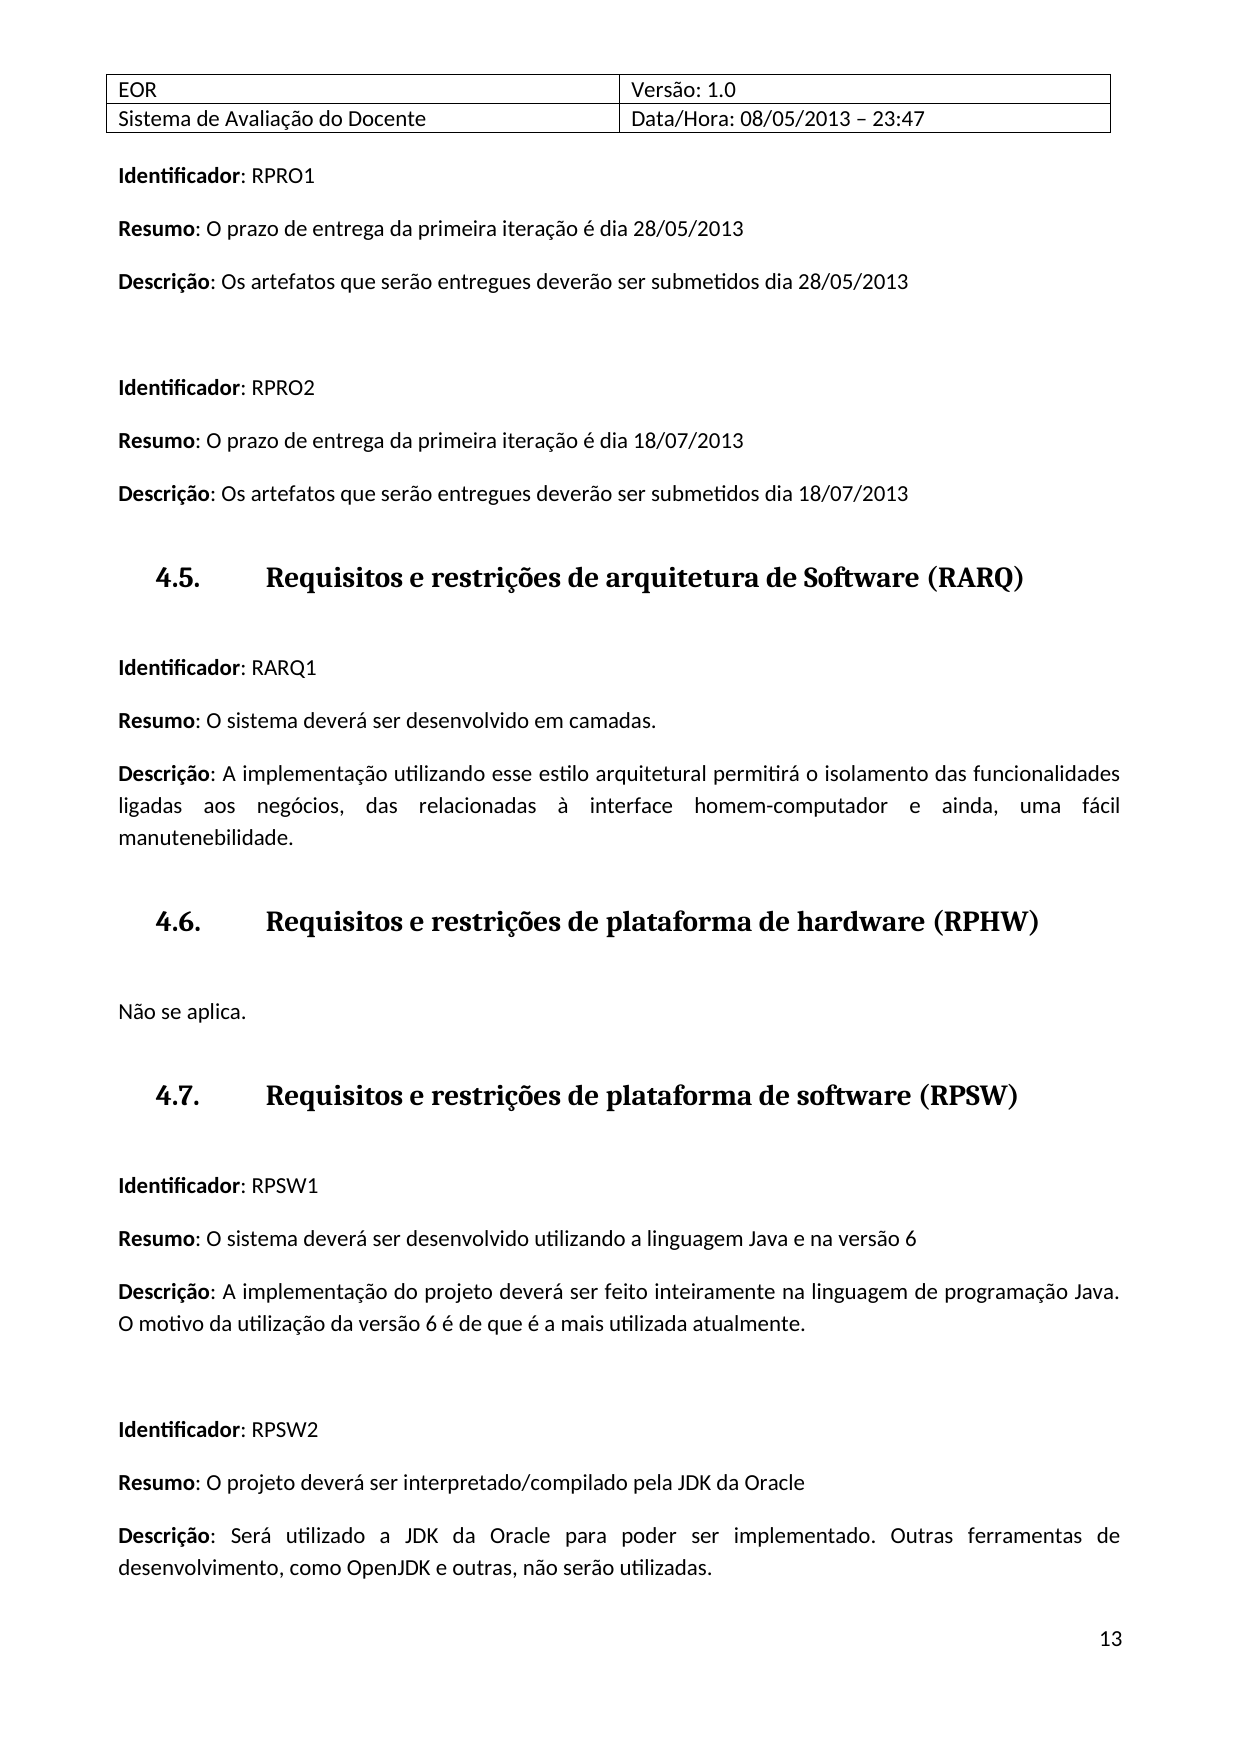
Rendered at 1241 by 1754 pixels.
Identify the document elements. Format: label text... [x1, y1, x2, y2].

text Resumo: O prazo de entrega da primeira iteração é dia 28/05/2013 [118, 214, 1122, 242]
subtitle Requisitos e restrições de plataforma de hardware (RPHW) [156, 906, 1122, 939]
text Identificador: RPSW2 [118, 1415, 1122, 1443]
text Descrição: Os artefatos que serão entregues deverão ser submetidos dia 28/05/2013 [118, 267, 1122, 295]
text Resumo: O projeto deverá ser interpretado/compilado pela JDK da Oracle [118, 1468, 1122, 1496]
text Identificador: RPSW1 [118, 1171, 1122, 1199]
text Identificador: RARQ1 [118, 653, 1122, 681]
text Não se aplica. [118, 997, 1122, 1025]
subtitle Requisitos e restrições de plataforma de software (RPSW) [156, 1079, 1122, 1113]
text Descrição: A implementação do projeto deverá ser feito inteiramente na linguagem de programação Java. O motivo da utilização da versão 6 é de que é a mais utilizada atualmente. [118, 1277, 1122, 1337]
text Identificador: RPRO2 [118, 373, 1122, 401]
text Resumo: O sistema deverá ser desenvolvido em camadas. [118, 706, 1122, 734]
text Resumo: O sistema deverá ser desenvolvido utilizando a linguagem Java e na versão 6 [118, 1224, 1122, 1252]
subtitle Requisitos e restrições de arquitetura de Software (RARQ) [156, 561, 1122, 595]
text Resumo: O prazo de entrega da primeira iteração é dia 18/07/2013 [118, 426, 1122, 454]
text Descrição: Será utilizado a JDK da Oracle para poder ser implementado. Outras ferramentas de desenvolvimento, como OpenJDK e outras, não serão utilizadas. [118, 1521, 1122, 1581]
text Identificador: RPRO1 [118, 161, 1122, 189]
text Descrição: A implementação utilizando esse estilo arquitetural permitirá o isolamento das funcionalidades ligadas aos negócios, das relacionadas à interface homem-computador e ainda, uma fácil manutenebilidade. [118, 759, 1122, 851]
text Descrição: Os artefatos que serão entregues deverão ser submetidos dia 18/07/2013 [118, 479, 1122, 507]
